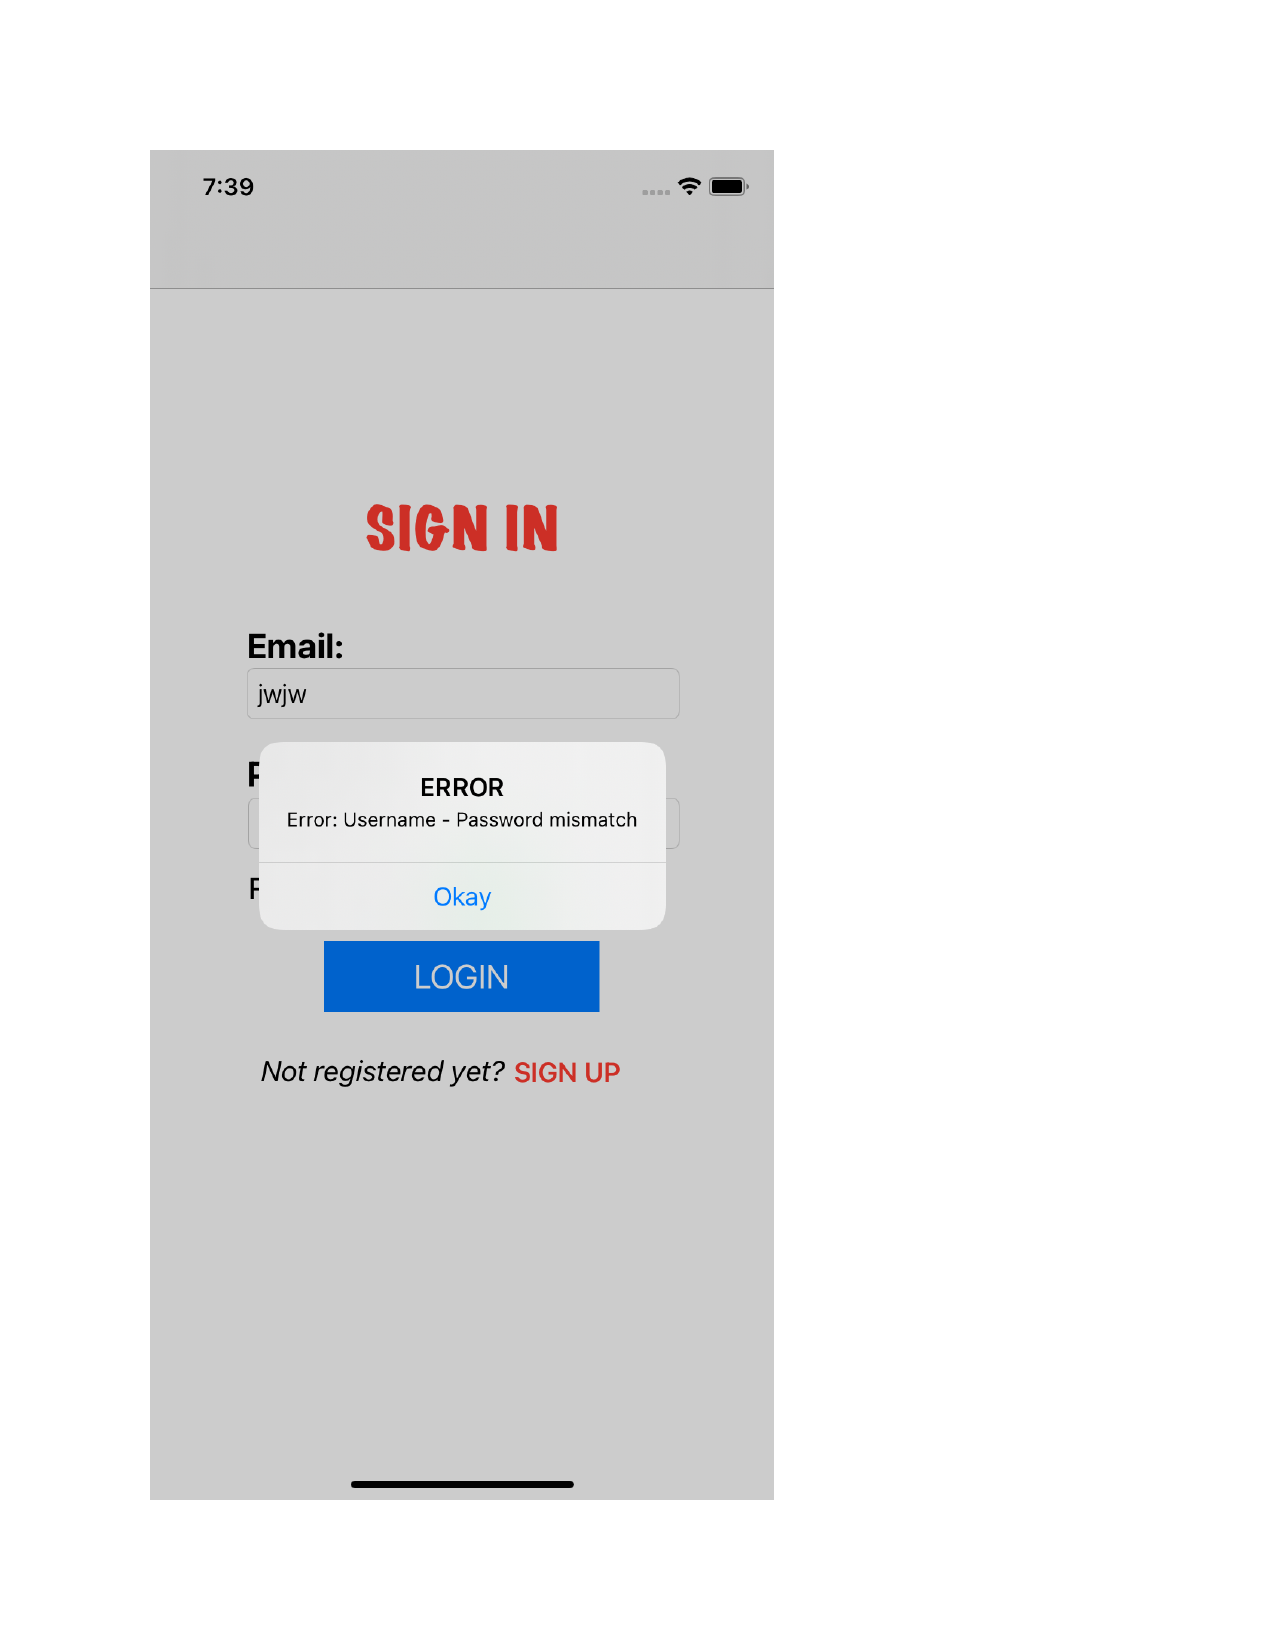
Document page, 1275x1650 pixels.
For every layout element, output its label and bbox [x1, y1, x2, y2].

picture [150, 150, 774, 1500]
